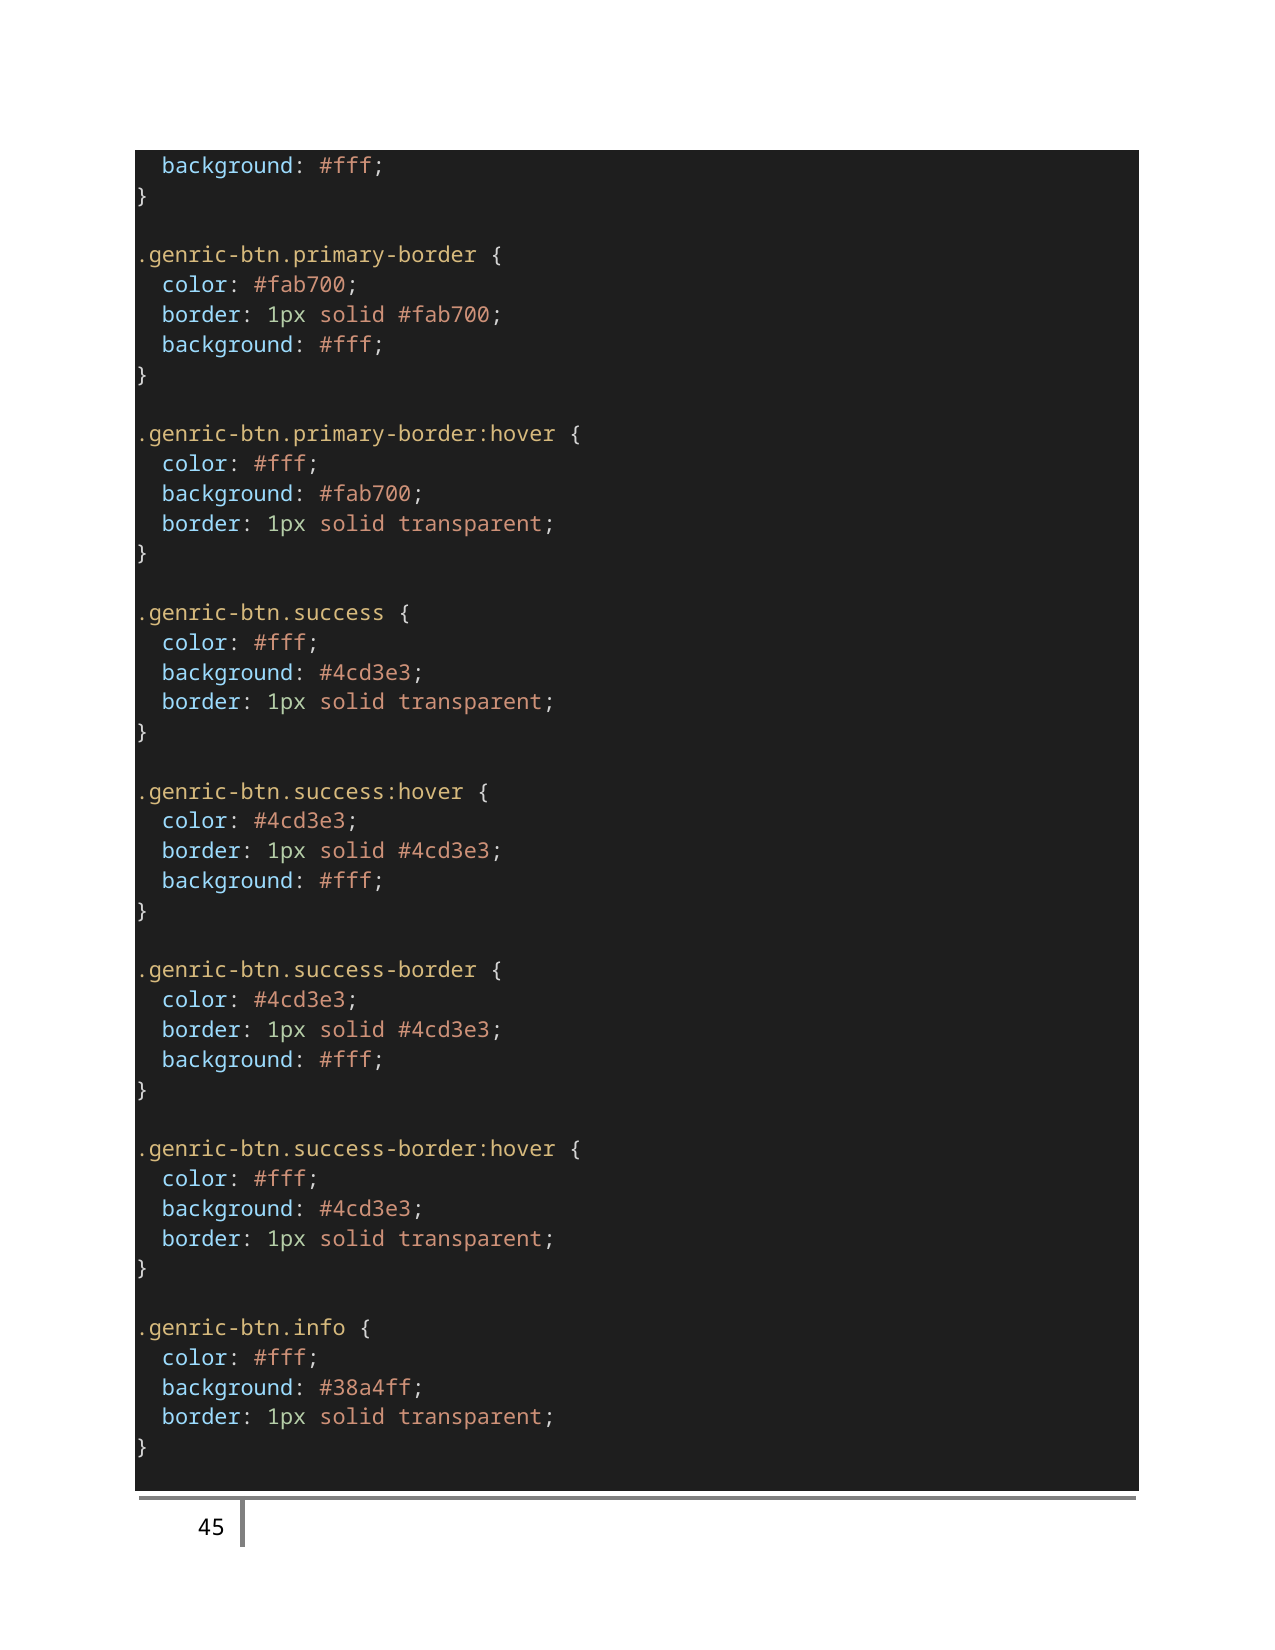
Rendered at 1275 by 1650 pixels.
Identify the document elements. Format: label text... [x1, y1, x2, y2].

text background: #fff; [135, 329, 1139, 358]
text background: #fff; [135, 865, 1139, 895]
text } [135, 537, 1139, 567]
text color: #fff; [135, 627, 1139, 656]
text color: #fff; [135, 1342, 1139, 1371]
text } [135, 895, 1139, 924]
text background: #4cd3e3; [135, 1193, 1139, 1222]
text background: #4cd3e3; [135, 656, 1139, 686]
text border: 1px solid transparent; [135, 507, 1139, 537]
text color: #4cd3e3; [135, 984, 1139, 1014]
text background: #fab700; [135, 478, 1139, 507]
text } [135, 358, 1139, 388]
text color: #fff; [135, 448, 1139, 478]
text background: #38a4ff; [135, 1371, 1139, 1401]
text } [135, 1073, 1139, 1103]
text .genric-btn.success:hover { [135, 776, 1139, 805]
text .genric-btn.info { [135, 1312, 1139, 1342]
text .genric-btn.primary-border { [135, 239, 1139, 269]
text color: #fab700; [135, 269, 1139, 299]
text } [135, 180, 1139, 209]
text } [135, 1431, 1139, 1461]
text color: #fff; [135, 1163, 1139, 1193]
text .genric-btn.success-border { [135, 954, 1139, 984]
text .genric-btn.success { [135, 597, 1139, 627]
text border: 1px solid transparent; [135, 1401, 1139, 1431]
text .genric-btn.success-border:hover { [135, 1133, 1139, 1163]
text background: #fff; [135, 150, 1139, 180]
text color: #4cd3e3; [135, 805, 1139, 835]
text border: 1px solid #4cd3e3; [135, 835, 1139, 865]
text } [135, 716, 1139, 746]
text border: 1px solid #4cd3e3; [135, 1014, 1139, 1044]
text border: 1px solid transparent; [135, 1222, 1139, 1252]
text border: 1px solid transparent; [135, 686, 1139, 716]
text .genric-btn.primary-border:hover { [135, 418, 1139, 448]
text } [135, 1252, 1139, 1282]
text border: 1px solid #fab700; [135, 299, 1139, 329]
text background: #fff; [135, 1044, 1139, 1073]
